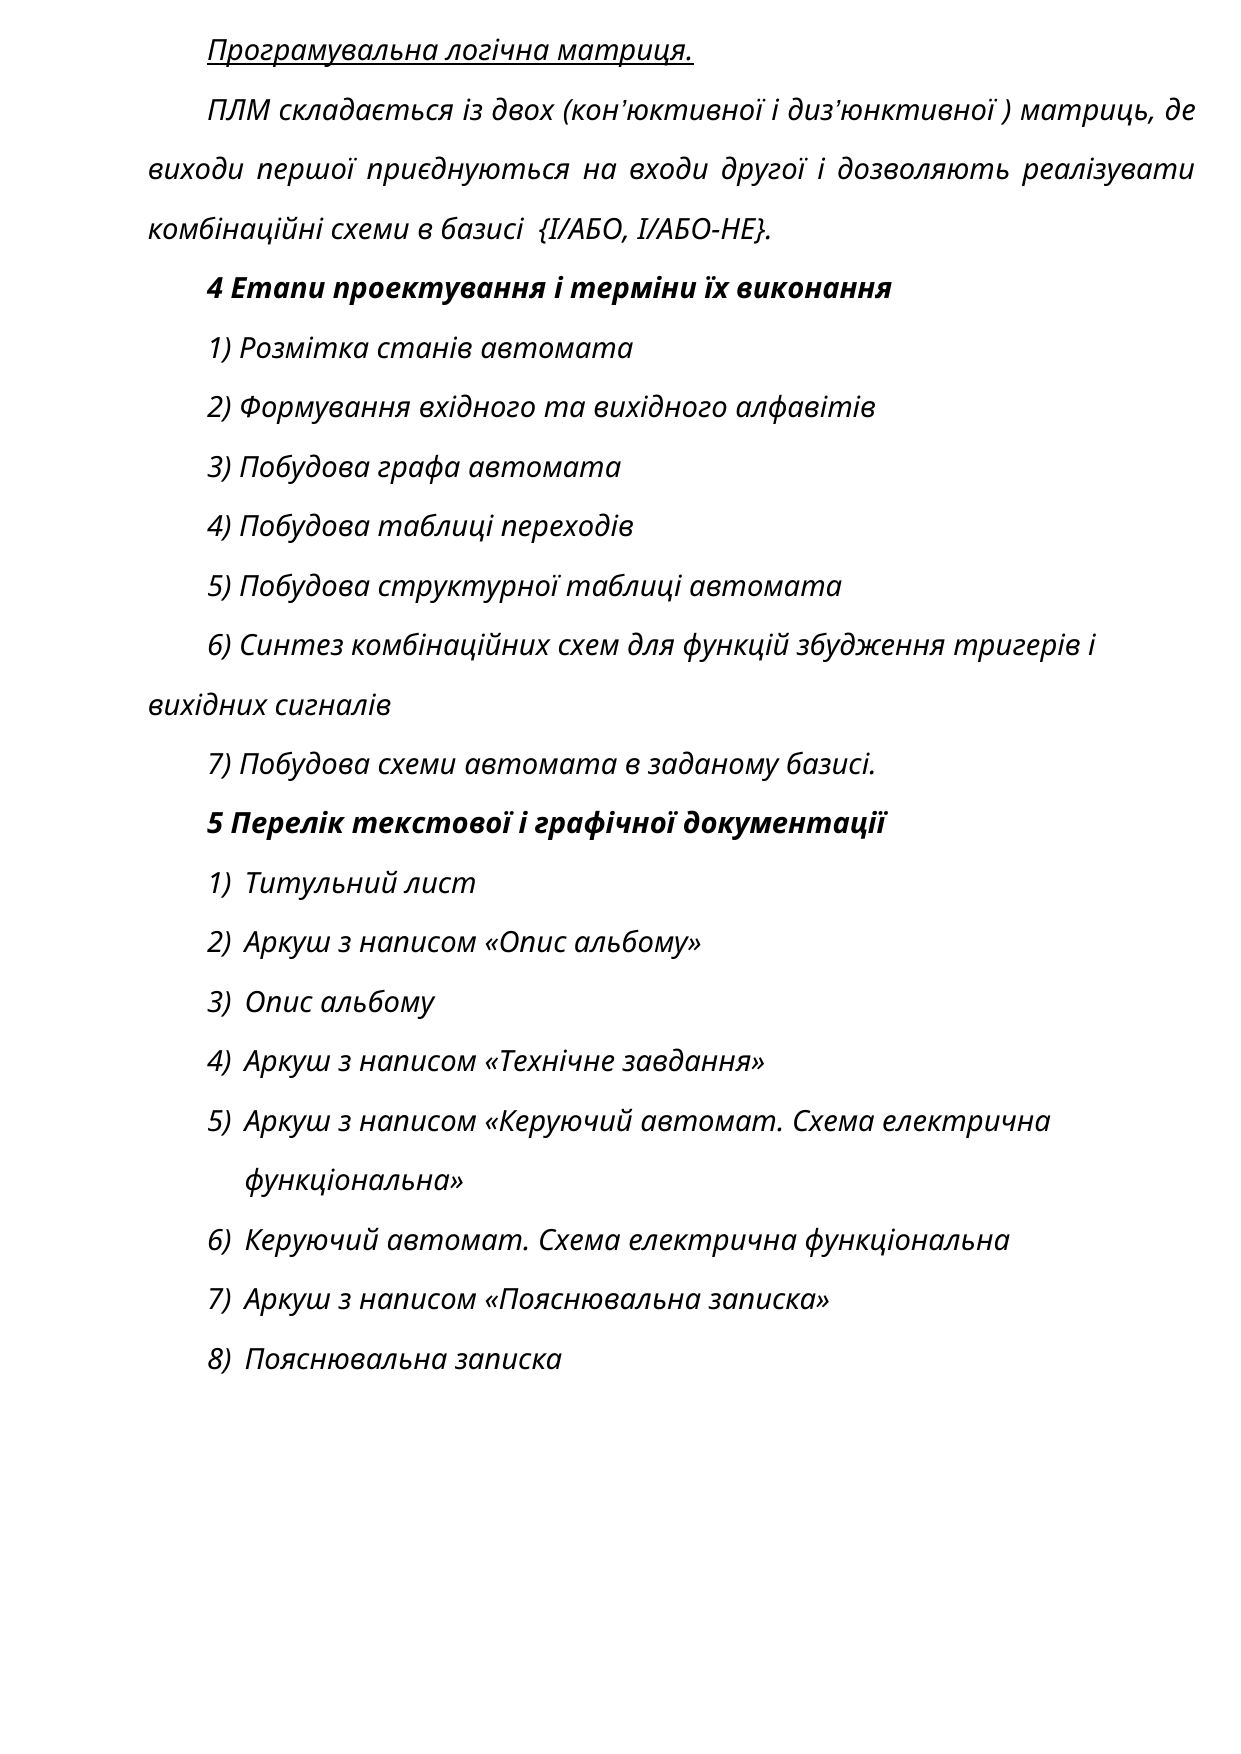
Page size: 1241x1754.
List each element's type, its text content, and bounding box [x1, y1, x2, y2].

text 4 Етапи проектування і терміни їх виконання [148, 267, 1196, 307]
text 7) Побудова схеми автомата в заданому базисі. [148, 743, 1196, 783]
list Титульний лист [207, 862, 1196, 902]
text Програмувальна логічна матриця. [148, 29, 1196, 69]
text 2) Формування вхідного та вихідного алфавітів [148, 386, 1196, 426]
text 5) Побудова структурної таблиці автомата [148, 565, 1196, 604]
list Керуючий автомат. Схема електрична функціональна [207, 1219, 1196, 1259]
list Аркуш з написом «Опис альбому» [207, 922, 1196, 961]
list Аркуш з написом «Пояснювальна записка» [207, 1279, 1196, 1318]
list Аркуш з написом «Технічне завдання» [207, 1041, 1196, 1080]
text ПЛМ складається із двох (кон’юктивної і диз’юнктивної ) матриць, де виходи першої приєднуються на входи другої і дозволяють реалізувати комбінаційні схеми в базисі {І/АБО, І/АБО-НЕ}. [148, 89, 1196, 248]
text 1) Розмітка станів автомата [148, 327, 1196, 367]
text 3) Побудова графа автомата [148, 446, 1196, 486]
text 5 Перелік текстової і графічної документації [148, 803, 1196, 842]
list Пояснювальна записка [207, 1338, 1196, 1378]
list Опис альбому [207, 981, 1196, 1021]
list Аркуш з написом «Керуючий автомат. Схема електрична функціональна» [207, 1100, 1196, 1199]
text 6) Синтез комбінаційних схем для функцій збудження тригерів і вихідних сигналів [148, 624, 1196, 723]
text 4) Побудова таблиці переходів [148, 505, 1196, 545]
